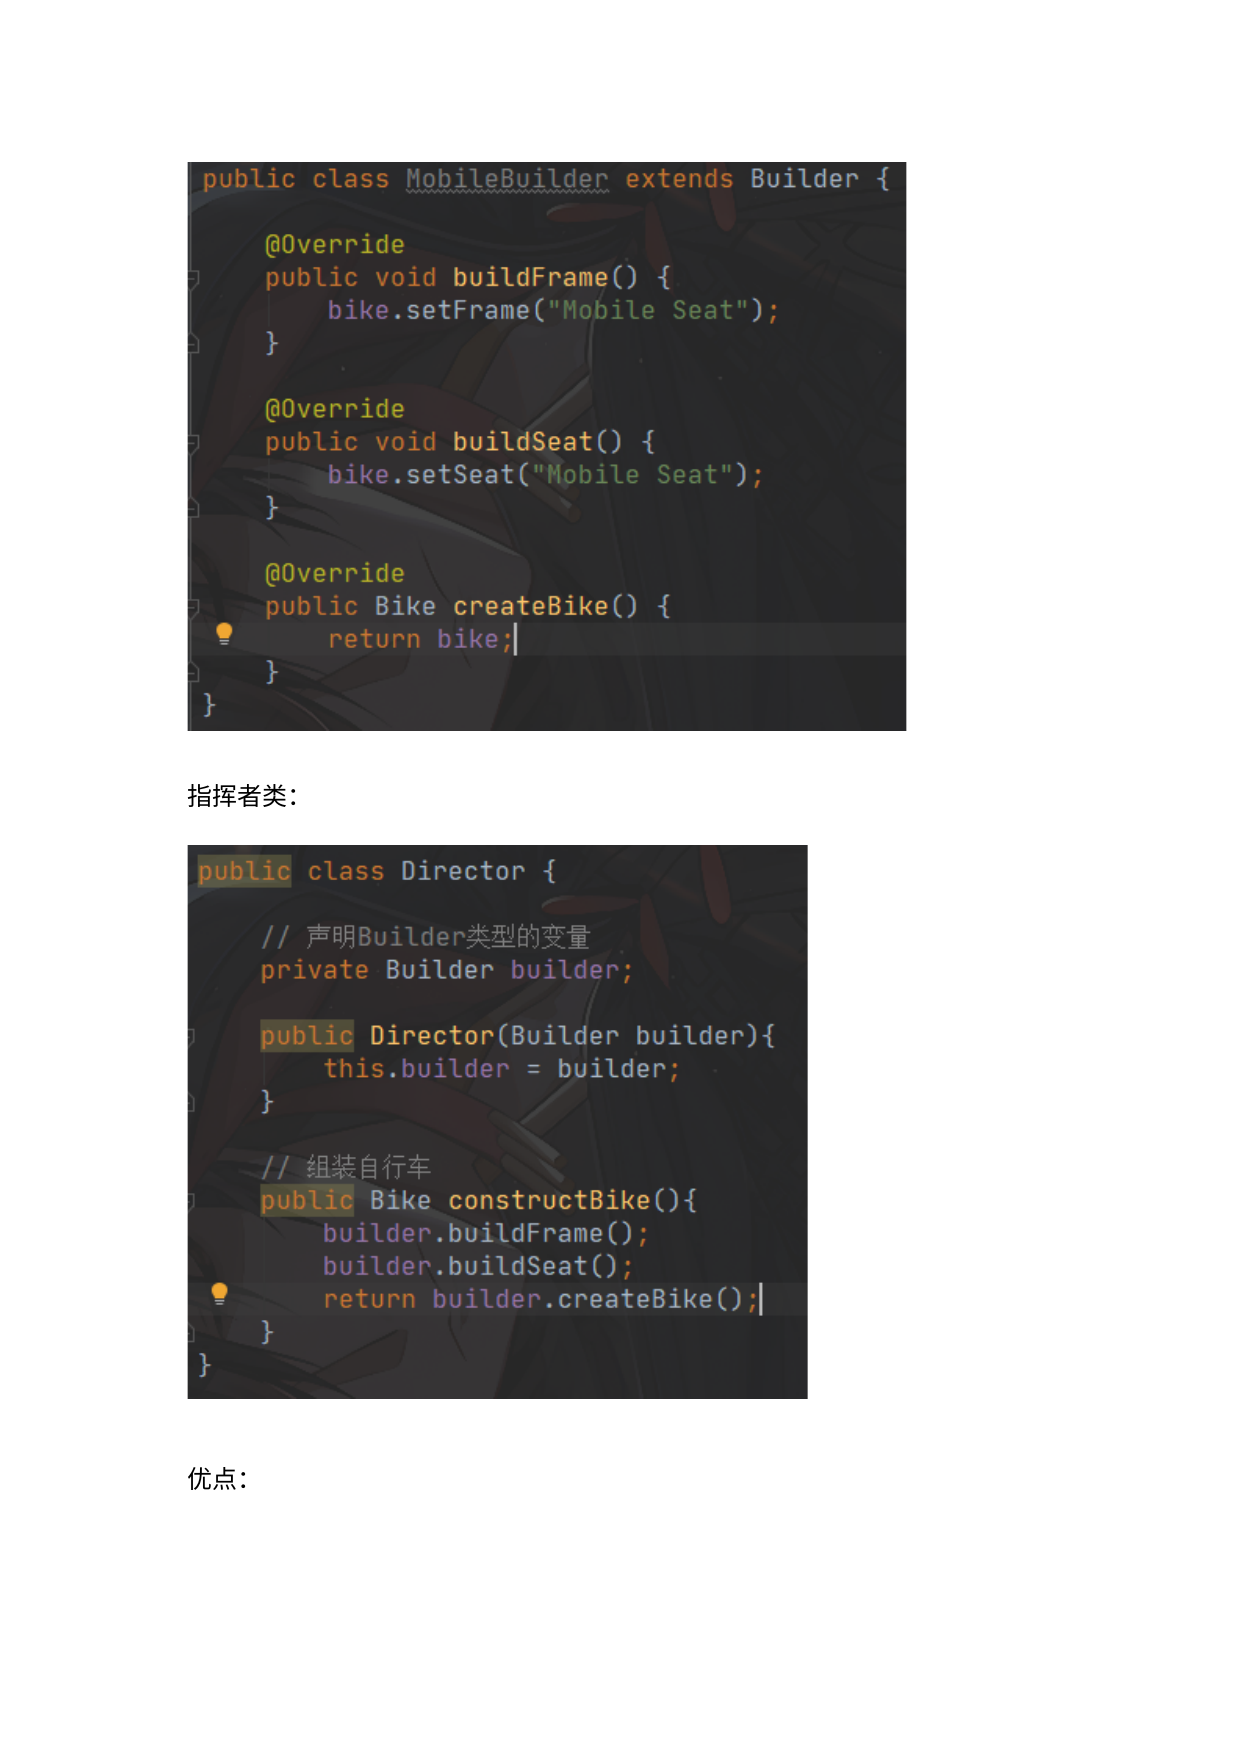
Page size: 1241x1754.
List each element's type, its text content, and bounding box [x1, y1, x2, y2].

picture [187, 845, 808, 1399]
picture [187, 162, 907, 731]
text 优点： [187, 1445, 1053, 1510]
text 指挥者类： [187, 762, 1053, 827]
